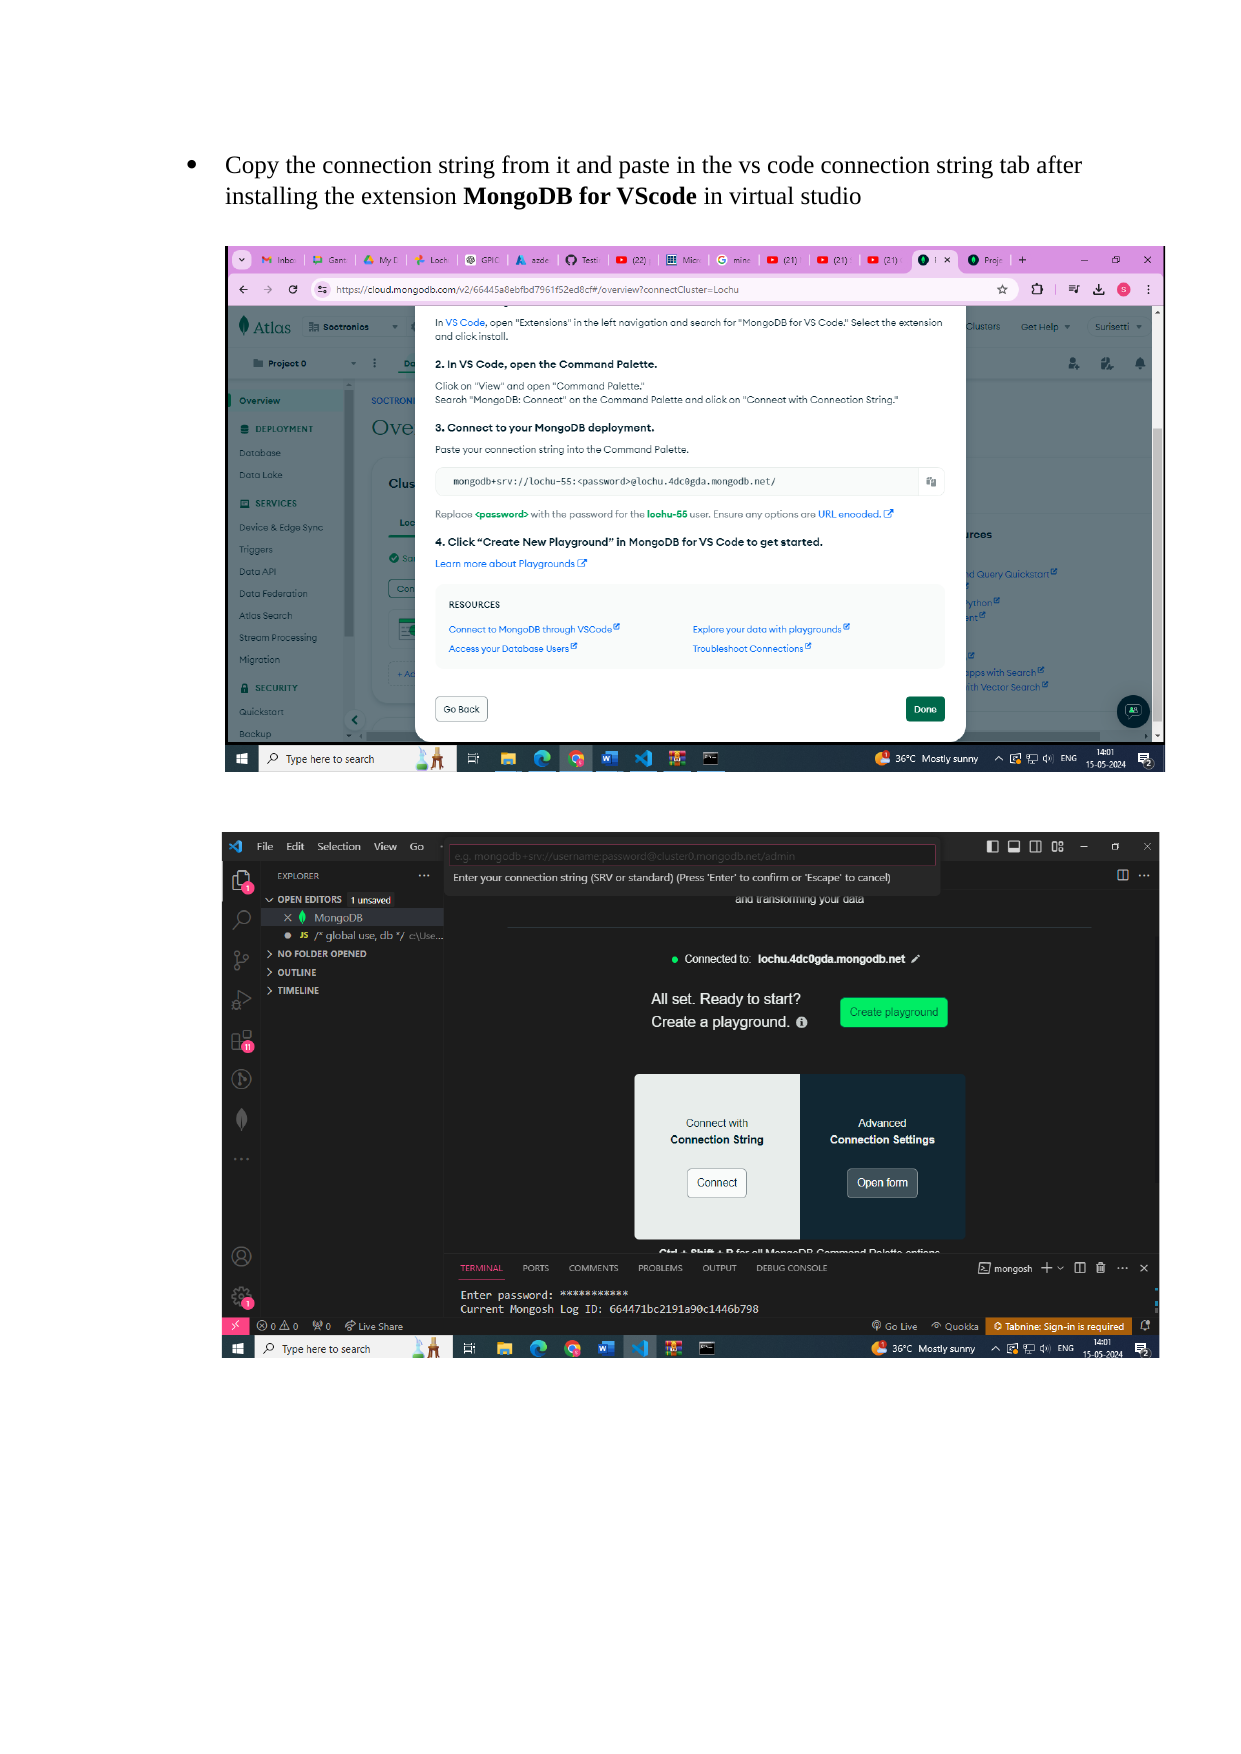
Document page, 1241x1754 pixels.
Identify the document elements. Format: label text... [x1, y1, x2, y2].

list Copy the connection string from it and paste in the vs code connection string tab after installing the extension MongoDB for VScode in virtual studio [187, 150, 1090, 210]
picture [225, 243, 1166, 772]
picture [221, 832, 1159, 1358]
